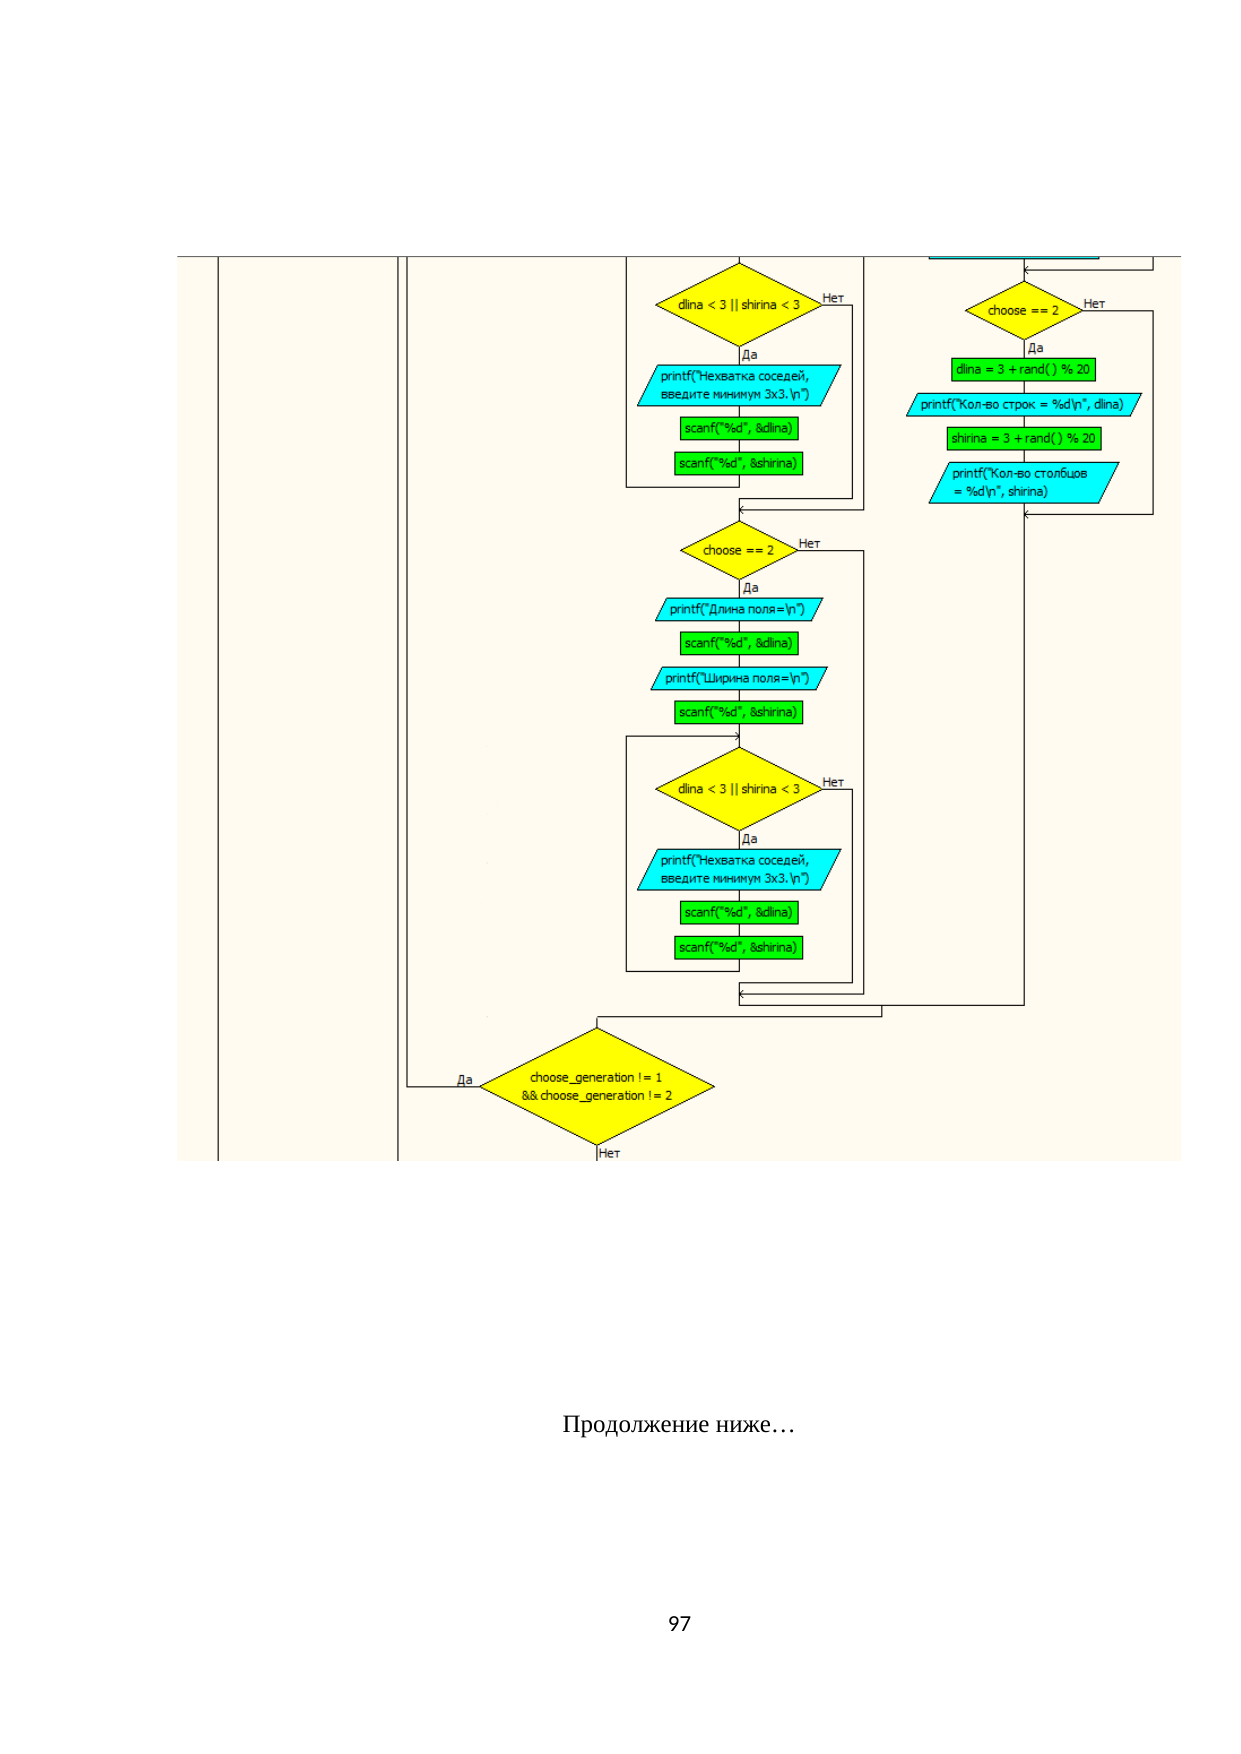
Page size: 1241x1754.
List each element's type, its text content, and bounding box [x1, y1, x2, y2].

picture [177, 256, 1182, 1161]
text Продолжение ниже… [177, 1409, 1181, 1437]
